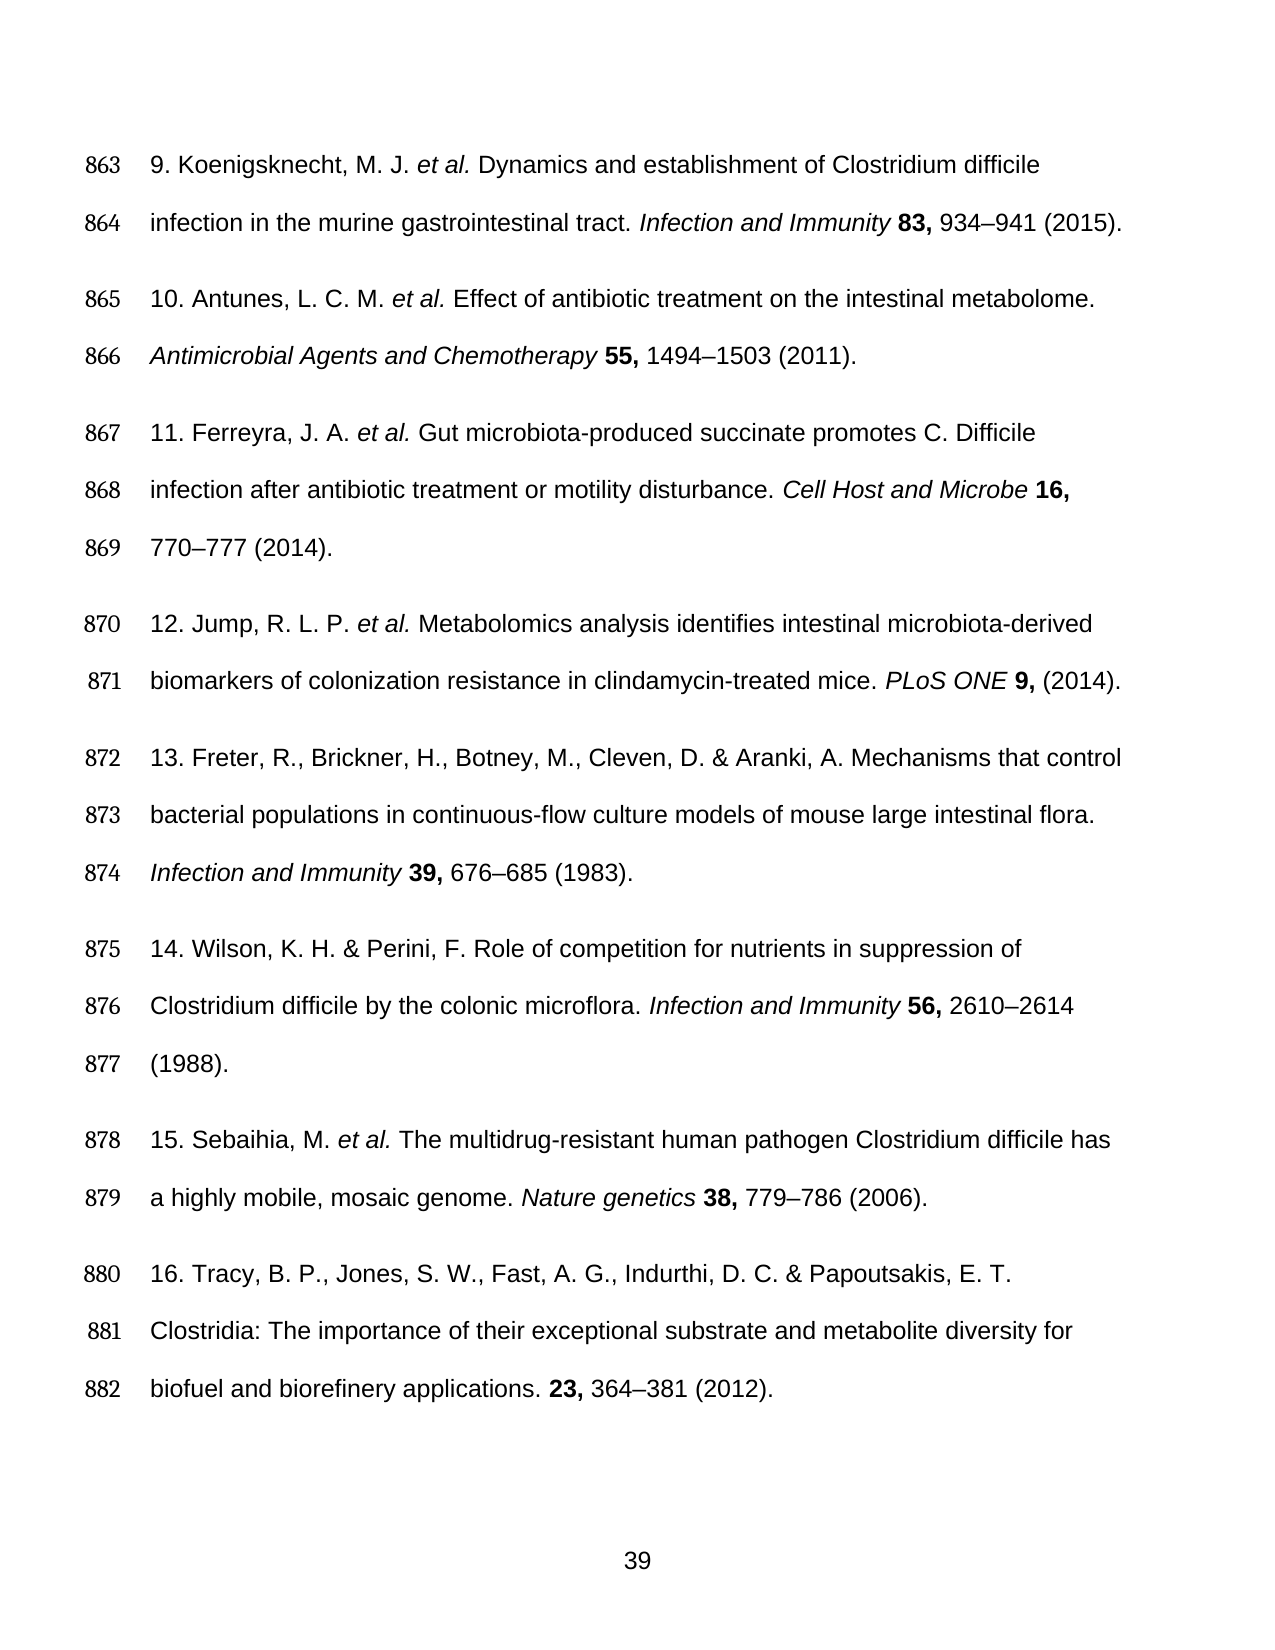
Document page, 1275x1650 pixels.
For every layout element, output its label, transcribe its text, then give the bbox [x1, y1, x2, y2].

text 14. Wilson, K. H. & Perini, F. Role of competition for nutrients in suppression of Clostridium difficile by the colonic microflora. Infection and Immunity 56, 2610–2614 (1988). [150, 934, 1125, 1077]
text 11. Ferreyra, J. A. et al. Gut microbiota-produced succinate promotes C. Difficile infection after antibiotic treatment or motility disturbance. Cell Host and Microbe 16, 770–777 (2014). [150, 417, 1125, 561]
text 10. Antunes, L. C. M. et al. Effect of antibiotic treatment on the intestinal metabolome. Antimicrobial Agents and Chemotherapy 55, 1494–1503 (2011). [150, 284, 1125, 370]
text 13. Freter, R., Brickner, H., Botney, M., Cleven, D. & Aranki, A. Mechanisms that control bacterial populations in continuous-flow culture models of mouse large intestinal flora. Infection and Immunity 39, 676–685 (1983). [150, 742, 1125, 886]
text 12. Jump, R. L. P. et al. Metabolomics analysis identifies intestinal microbiota-derived biomarkers of colonization resistance in clindamycin-treated mice. PLoS ONE 9, (2014). [150, 609, 1125, 695]
